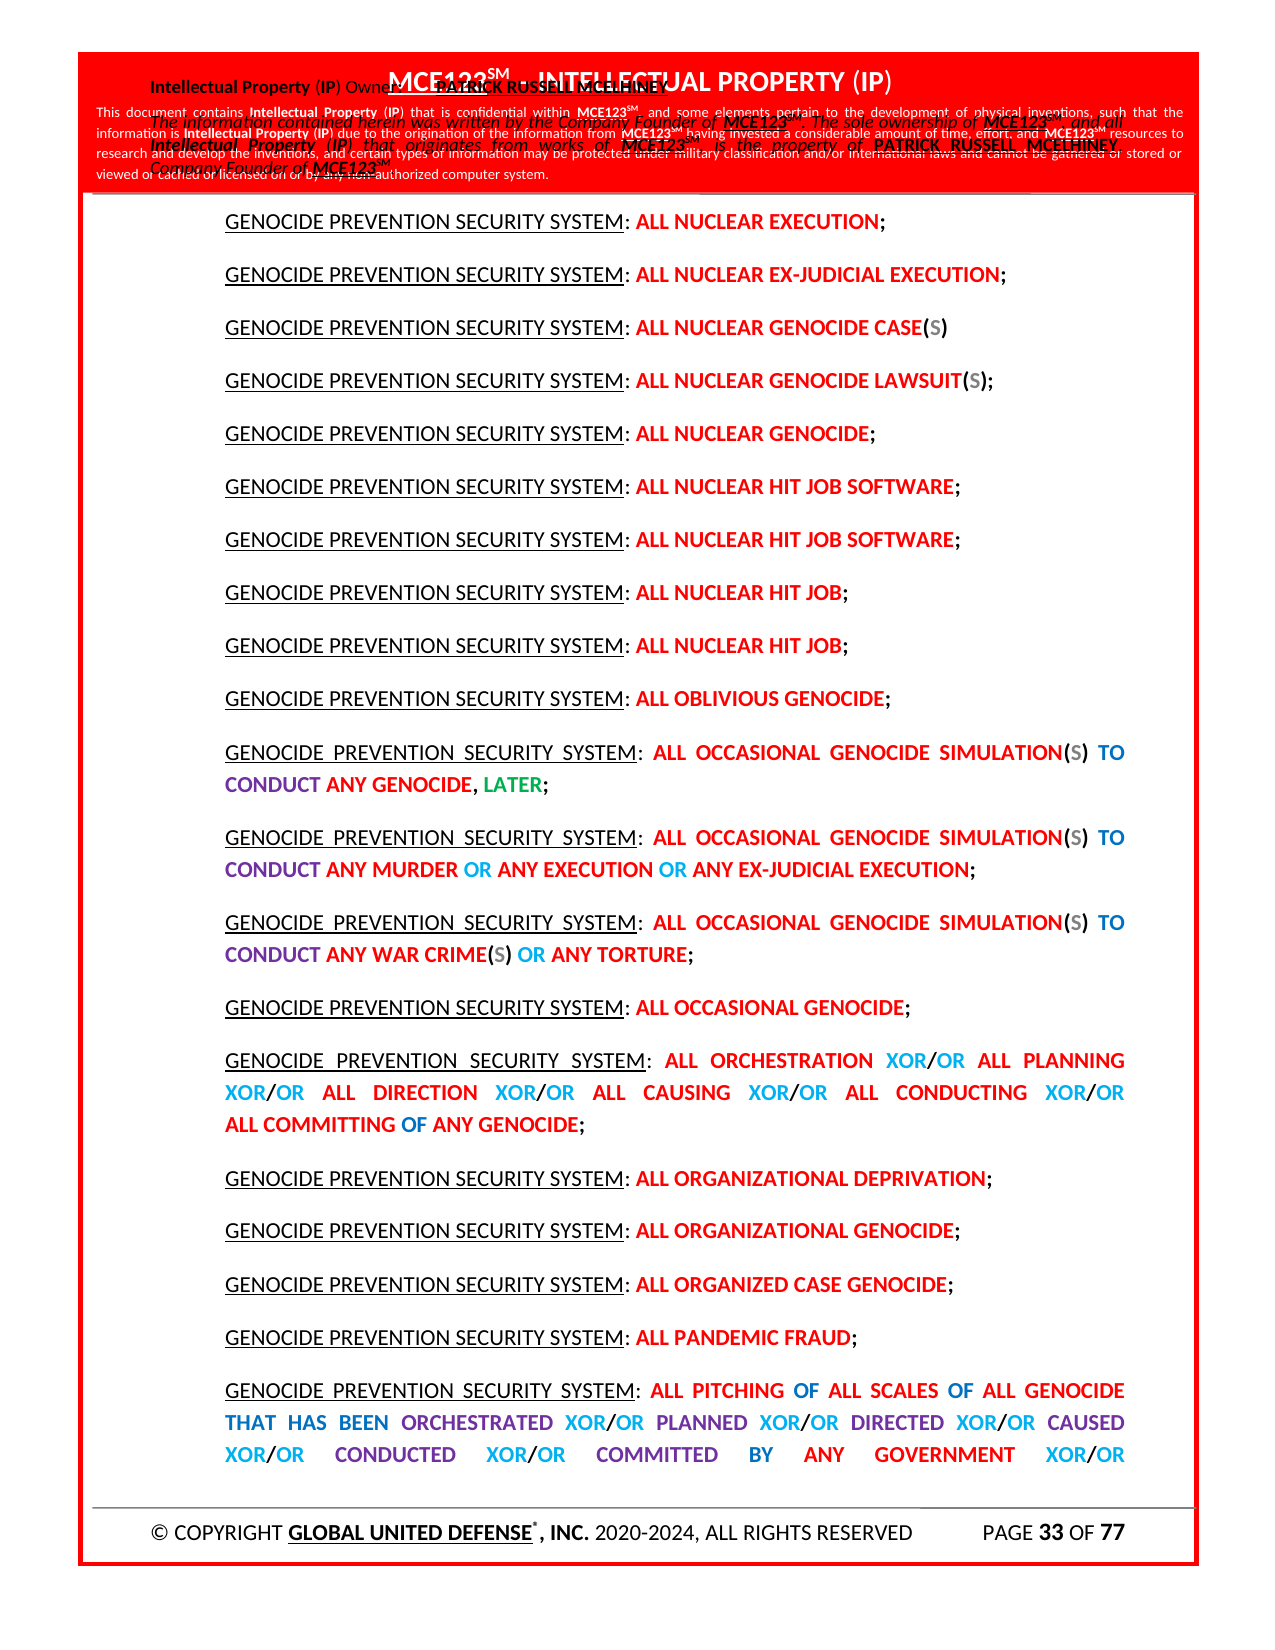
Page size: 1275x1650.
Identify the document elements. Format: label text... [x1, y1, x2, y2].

text GENOCIDE PREVENTION SECURITY SYSTEM: ALL ORGANIZATIONAL GENOCIDE; [225, 1217, 1125, 1245]
text GENOCIDE PREVENTION SECURITY SYSTEM: ALL ORGANIZED CASE GENOCIDE; [225, 1270, 1125, 1298]
text GENOCIDE PREVENTION SECURITY SYSTEM: ALL NUCLEAR HIT JOB SOFTWARE; [225, 472, 1125, 501]
text GENOCIDE PREVENTION SECURITY SYSTEM: ALL OCCASIONAL GENOCIDE SIMULATION(S) TO CONDUCT ANY WAR CRIME(S) OR ANY TORTURE; [225, 908, 1125, 968]
text GENOCIDE PREVENTION SECURITY SYSTEM: ALL OCCASIONAL GENOCIDE; [225, 993, 1125, 1021]
text GENOCIDE PREVENTION SECURITY SYSTEM: ALL NUCLEAR GENOCIDE CASE(S) [225, 313, 1125, 341]
text GENOCIDE PREVENTION SECURITY SYSTEM: ALL OCCASIONAL GENOCIDE SIMULATION(S) TO CONDUCT ANY MURDER OR ANY EXECUTION OR ANY EX-JUDICIAL EXECUTION; [225, 823, 1125, 883]
text GENOCIDE PREVENTION SECURITY SYSTEM: ALL ORGANIZATIONAL DEPRIVATION; [225, 1164, 1125, 1192]
text GENOCIDE PREVENTION SECURITY SYSTEM: ALL PANDEMIC FRAUD; [225, 1323, 1125, 1351]
text GENOCIDE PREVENTION SECURITY SYSTEM: ALL NUCLEAR EX-JUDICIAL EXECUTION; [225, 260, 1125, 288]
text GENOCIDE PREVENTION SECURITY SYSTEM: ALL NUCLEAR EXECUTION; [225, 207, 1125, 235]
text GENOCIDE PREVENTION SECURITY SYSTEM: ALL NUCLEAR HIT JOB SOFTWARE; [225, 526, 1125, 553]
text GENOCIDE PREVENTION SECURITY SYSTEM: ALL ORCHESTRATION XOR/OR ALL PLANNING XOR/OR ALL DIRECTION XOR/OR ALL CAUSING XOR/OR ALL CONDUCTING XOR/OR ALL COMMITTING OF ANY GENOCIDE; [225, 1046, 1125, 1139]
text GENOCIDE PREVENTION SECURITY SYSTEM: ALL OCCASIONAL GENOCIDE SIMULATION(S) TO CONDUCT ANY GENOCIDE, LATER; [225, 738, 1125, 798]
text GENOCIDE PREVENTION SECURITY SYSTEM: ALL NUCLEAR GENOCIDE; [225, 419, 1125, 447]
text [225, 1376, 1125, 1468]
text GENOCIDE PREVENTION SECURITY SYSTEM: ALL NUCLEAR HIT JOB; [225, 632, 1125, 659]
text GENOCIDE PREVENTION SECURITY SYSTEM: ALL NUCLEAR HIT JOB; [225, 578, 1125, 607]
text GENOCIDE PREVENTION SECURITY SYSTEM: ALL OBLIVIOUS GENOCIDE; [225, 684, 1125, 713]
text GENOCIDE PREVENTION SECURITY SYSTEM: ALL NUCLEAR GENOCIDE LAWSUIT(S); [225, 366, 1125, 394]
